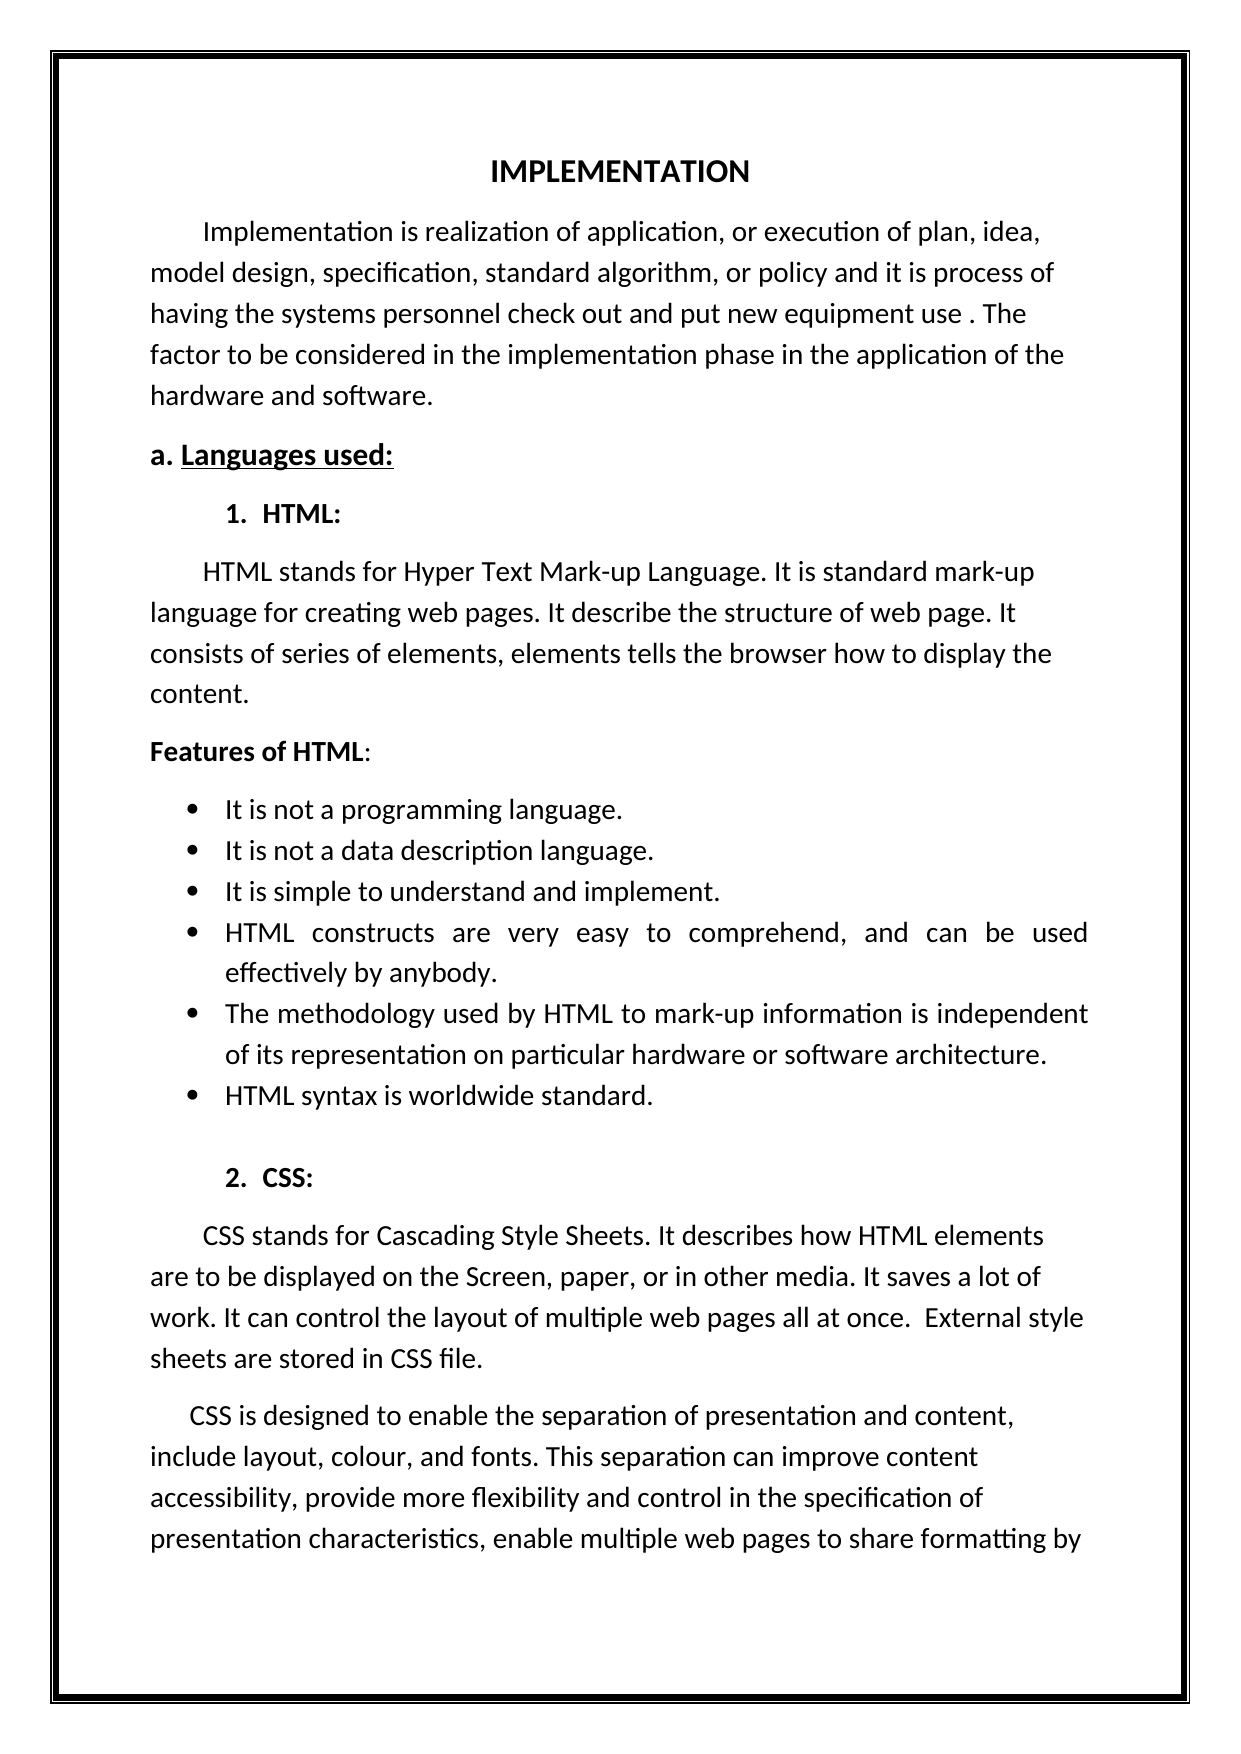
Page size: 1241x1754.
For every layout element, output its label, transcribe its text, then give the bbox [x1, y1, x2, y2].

text CSS stands for Cascading Style Sheets. It describes how HTML elements are to be displayed on the Screen, paper, or in other media. It saves a lot of work. It can control the layout of multiple web pages all at once. External style sheets are stored in CSS file. [150, 1217, 1090, 1375]
text a. Languages used: [150, 435, 1090, 473]
list It is not a data description language. [187, 832, 1090, 867]
text Features of HTML: [150, 733, 1090, 769]
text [150, 1397, 1090, 1556]
list The methodology used by HTML to mark-up information is independent of its representation on particular hardware or software architecture. [187, 996, 1090, 1072]
list HTML syntax is worldwide standard. [187, 1077, 1090, 1113]
list HTML constructs are very easy to comprehend, and can be used effectively by anybody. [187, 914, 1090, 990]
list HTML: [225, 495, 1090, 531]
list CSS: [225, 1159, 1090, 1195]
list It is simple to understand and implement. [187, 873, 1090, 908]
text Implementation is realization of application, or execution of plan, idea, model design, specification, standard algorithm, or policy and it is process of having the systems personnel check out and put new equipment use . The factor to be considered in the implementation phase in the application of the hardware and software. [150, 213, 1090, 413]
text IMPLEMENTATION [150, 150, 1090, 191]
list It is not a programming language. [187, 791, 1090, 826]
text HTML stands for Hyper Text Mark-up Language. It is standard mark-up language for creating web pages. It describe the structure of web page. It consists of series of elements, elements tells the browser how to display the content. [150, 553, 1090, 711]
